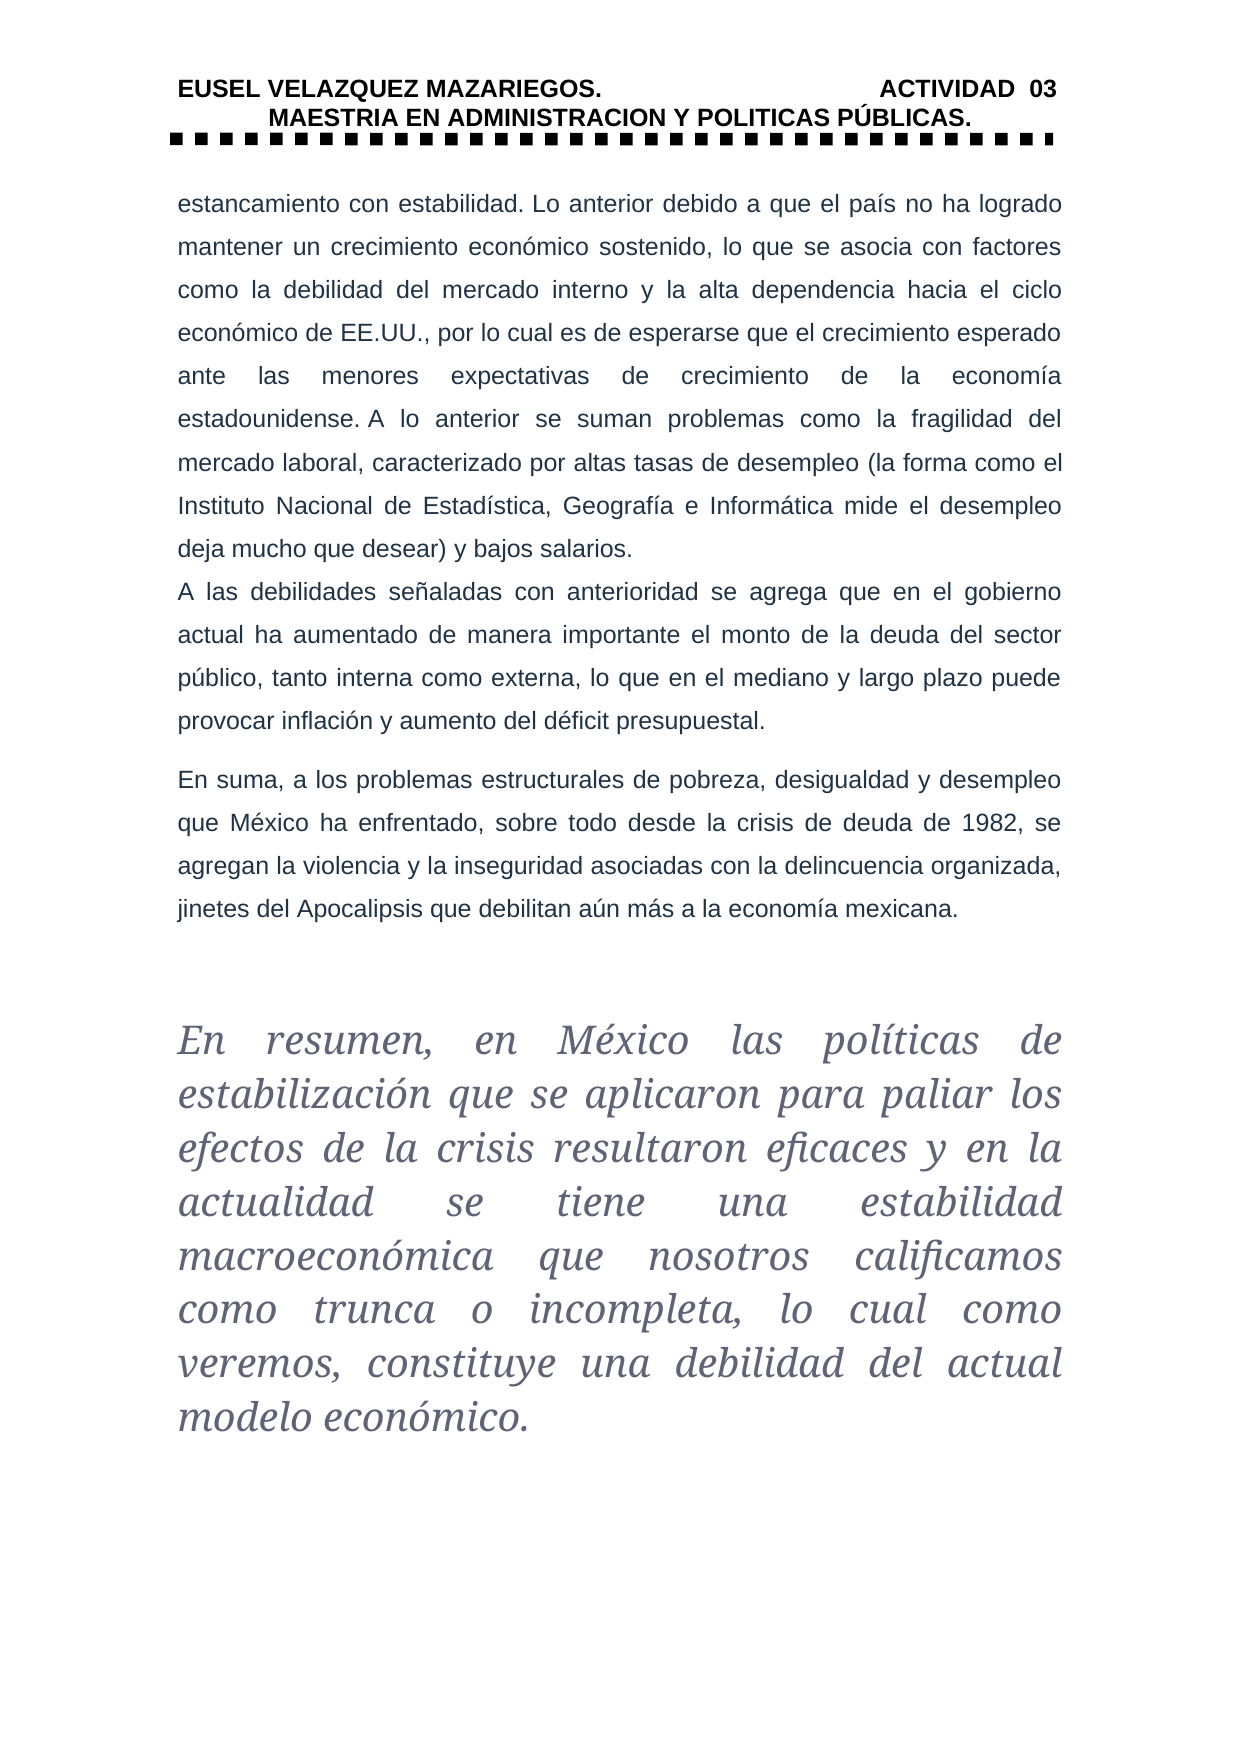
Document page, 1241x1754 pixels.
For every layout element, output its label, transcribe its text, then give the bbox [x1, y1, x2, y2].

text En resumen, en México las políticas de estabilización que se aplicaron para paliar los efectos de la crisis resultaron eficaces y en la actualidad se tiene una estabilidad macroeconómica que nosotros calificamos como trunca o incompleta, lo cual como veremos, constituye una debilidad del actual modelo económico. [177, 1012, 1063, 1443]
text A las debilidades señaladas con anterioridad se agrega que en el gobierno actual ha aumentado de manera importante el monto de la deuda del sector público, tanto interna como externa, lo que en el mediano y largo plazo puede provocar inflación y aumento del déficit presupuestal. [177, 577, 1063, 735]
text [177, 189, 1063, 562]
text En suma, a los problemas estructurales de pobreza, desigualdad y desempleo que México ha enfrentado, sobre todo desde la crisis de deuda de 1982, se agregan la violencia y la inseguridad asociadas con la delincuencia organizada, jinetes del Apocalipsis que debilitan aún más a la economía mexicana. [177, 765, 1063, 923]
